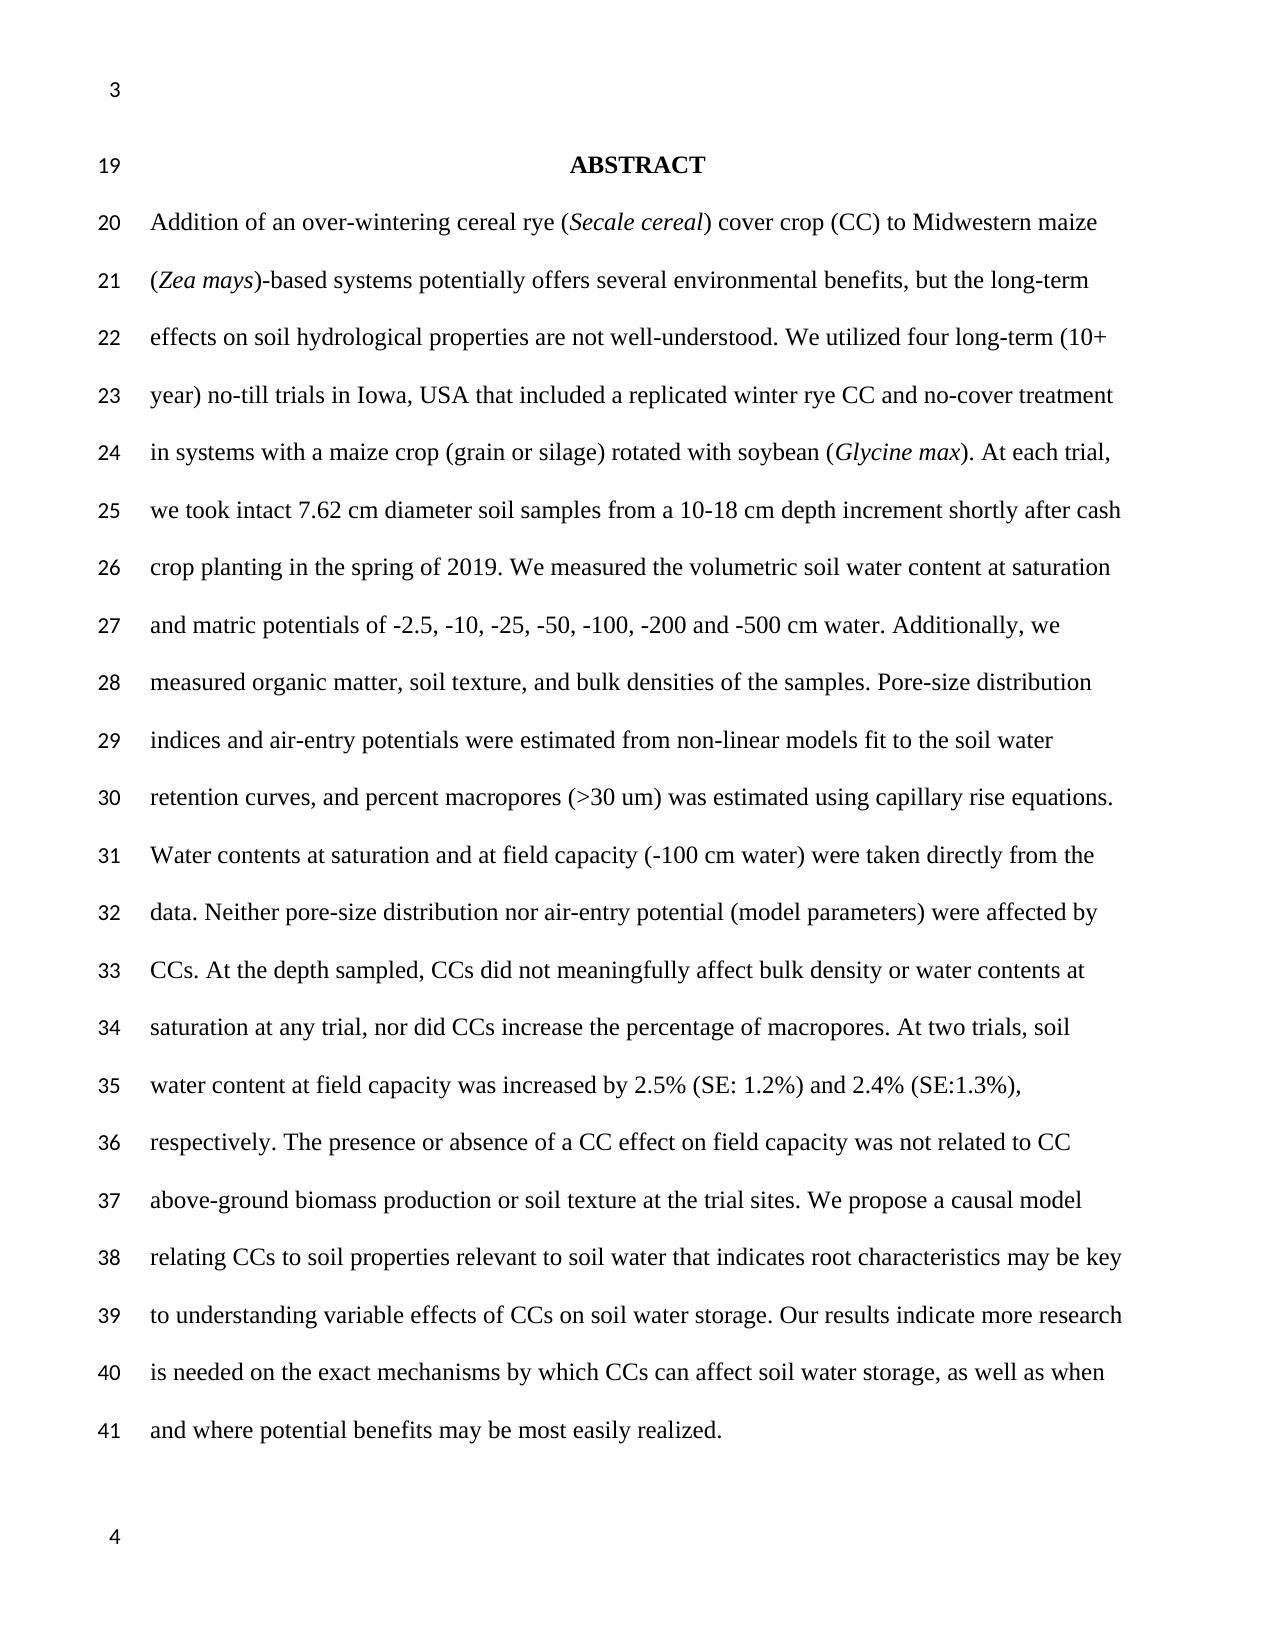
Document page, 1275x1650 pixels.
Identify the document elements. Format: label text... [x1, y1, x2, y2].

text Addition of an over-wintering cereal rye (Secale cereal) cover crop (CC) to Midwestern maize (Zea mays)-based systems potentially offers several environmental benefits, but the long-term effects on soil hydrological properties are not well-understood. We utilized four long-term (10+ year) no-till trials in Iowa, USA that included a replicated winter rye CC and no-cover treatment in systems with a maize crop (grain or silage) rotated with soybean (Glycine max). At each trial, we took intact 7.62 cm diameter soil samples from a 10-18 cm depth increment shortly after cash crop planting in the spring of 2019. We measured the volumetric soil water content at saturation and matric potentials of -2.5, -10, -25, -50, -100, -200 and -500 cm water. Additionally, we measured organic matter, soil texture, and bulk densities of the samples. Pore-size distribution indices and air-entry potentials were estimated from non-linear models fit to the soil water retention curves, and percent macropores (>30 um) was estimated using capillary rise equations. Water contents at saturation and at field capacity (-100 cm water) were taken directly from the data. Neither pore-size distribution nor air-entry potential (model parameters) were affected by CCs. At the depth sampled, CCs did not meaningfully affect bulk density or water contents at saturation at any trial, nor did CCs increase the percentage of macropores. At two trials, soil water content at field capacity was increased by 2.5% (SE: 1.2%) and 2.4% (SE:1.3%), respectively. The presence or absence of a CC effect on field capacity was not related to CC above-ground biomass production or soil texture at the trial sites. We propose a causal model relating CCs to soil properties relevant to soil water that indicates root characteristics may be key to understanding variable effects of CCs on soil water storage. Our results indicate more research is needed on the exact mechanisms by which CCs can affect soil water storage, as well as when and where potential benefits may be most easily realized. [150, 207, 1125, 1444]
title Abstract [150, 150, 1125, 179]
